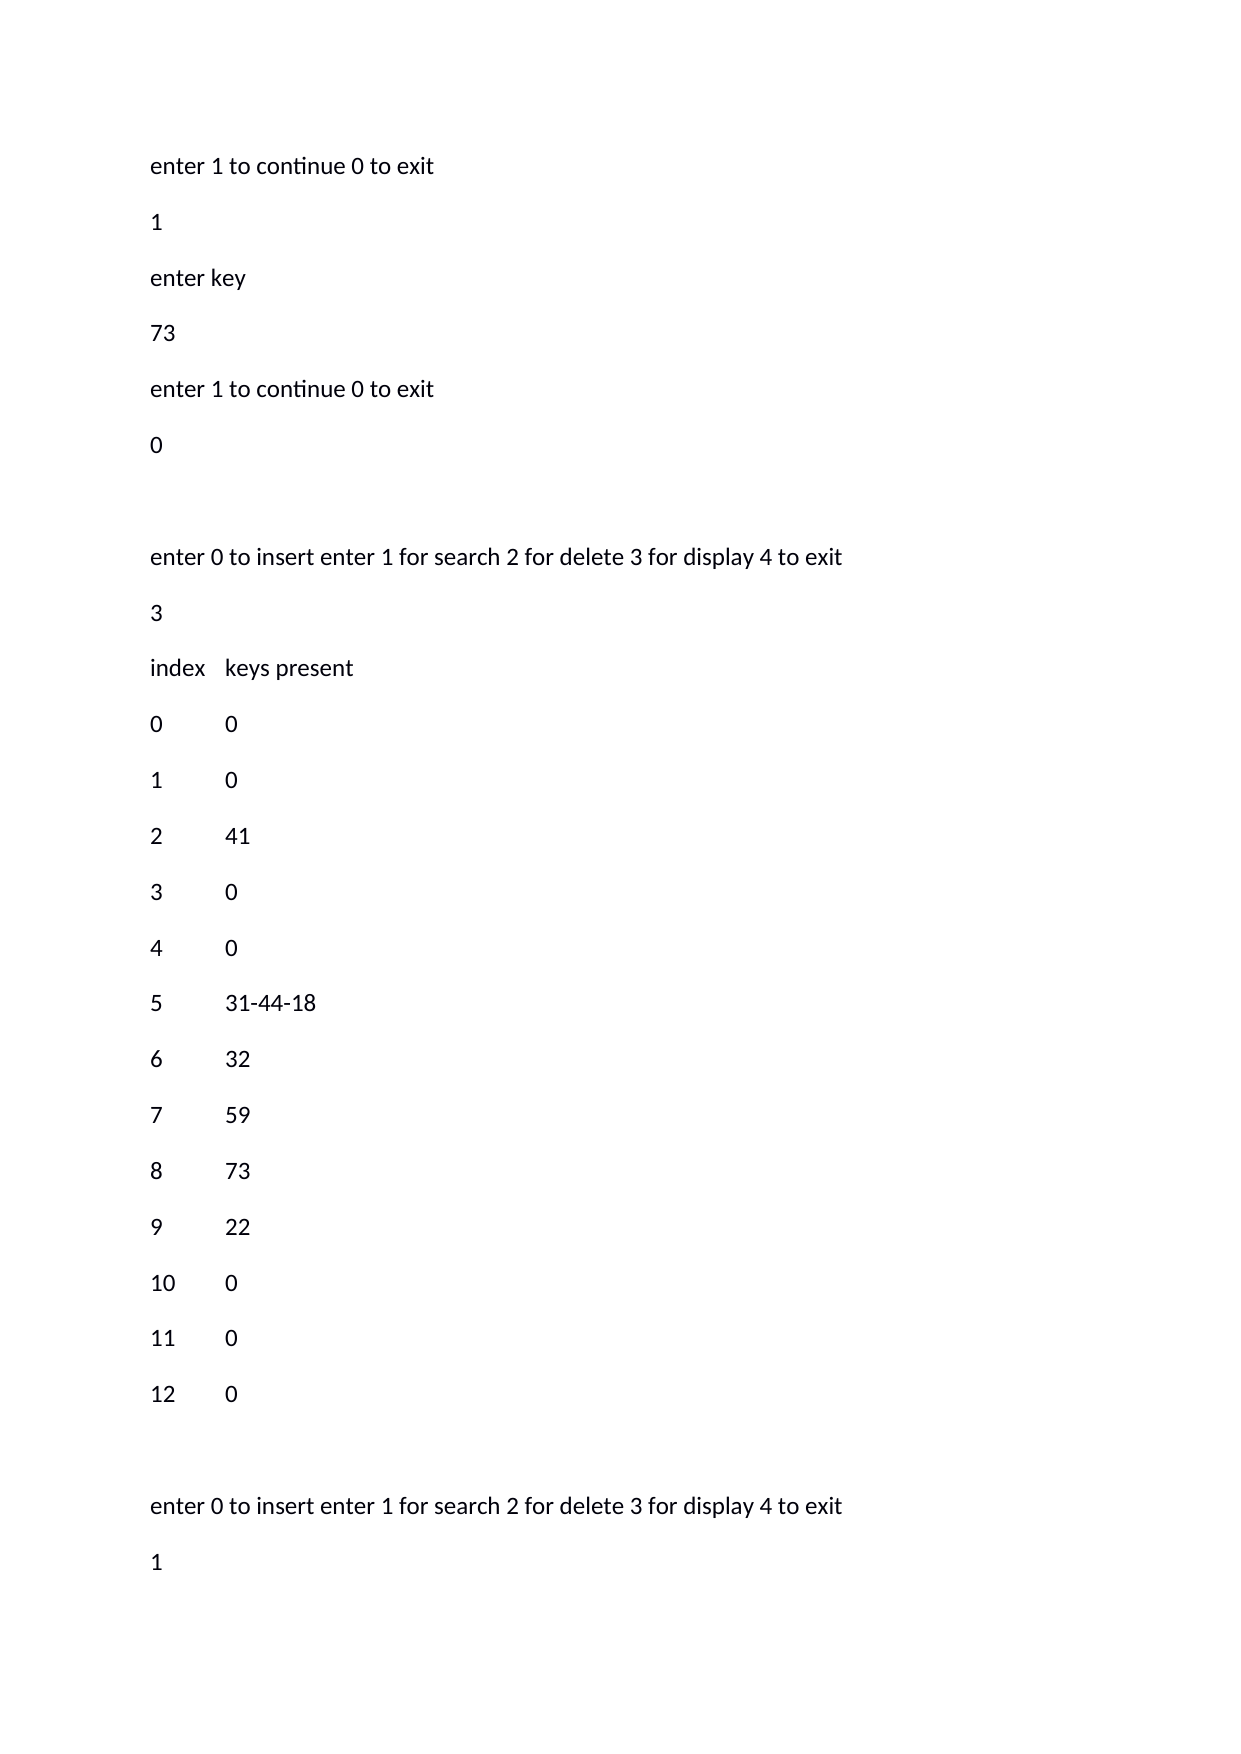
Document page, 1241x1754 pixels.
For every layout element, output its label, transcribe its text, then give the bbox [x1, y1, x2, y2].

text enter 0 to insert enter 1 for search 2 for delete 3 for display 4 to exit [150, 541, 1090, 571]
text 8 73 [150, 1155, 1090, 1186]
text 1 0 [150, 764, 1090, 795]
text 73 [150, 317, 1090, 348]
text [150, 1490, 1090, 1521]
text 0 [150, 429, 1090, 460]
text 5 31-44-18 [150, 987, 1090, 1018]
text 4 0 [150, 932, 1090, 962]
text 1 [150, 206, 1090, 236]
text 7 59 [150, 1099, 1090, 1130]
text 3 [150, 597, 1090, 627]
text enter key [150, 262, 1090, 292]
text 12 0 [150, 1378, 1090, 1409]
text 2 41 [150, 820, 1090, 851]
text 9 22 [150, 1211, 1090, 1241]
text 0 0 [150, 708, 1090, 739]
text enter 1 to continue 0 to exit [150, 373, 1090, 404]
text 3 0 [150, 876, 1090, 906]
text 1 [150, 1546, 1090, 1576]
text index keys present [150, 652, 1090, 683]
text enter 1 to continue 0 to exit [150, 150, 1090, 181]
text 10 0 [150, 1267, 1090, 1297]
text 11 0 [150, 1322, 1090, 1353]
text 6 32 [150, 1043, 1090, 1074]
